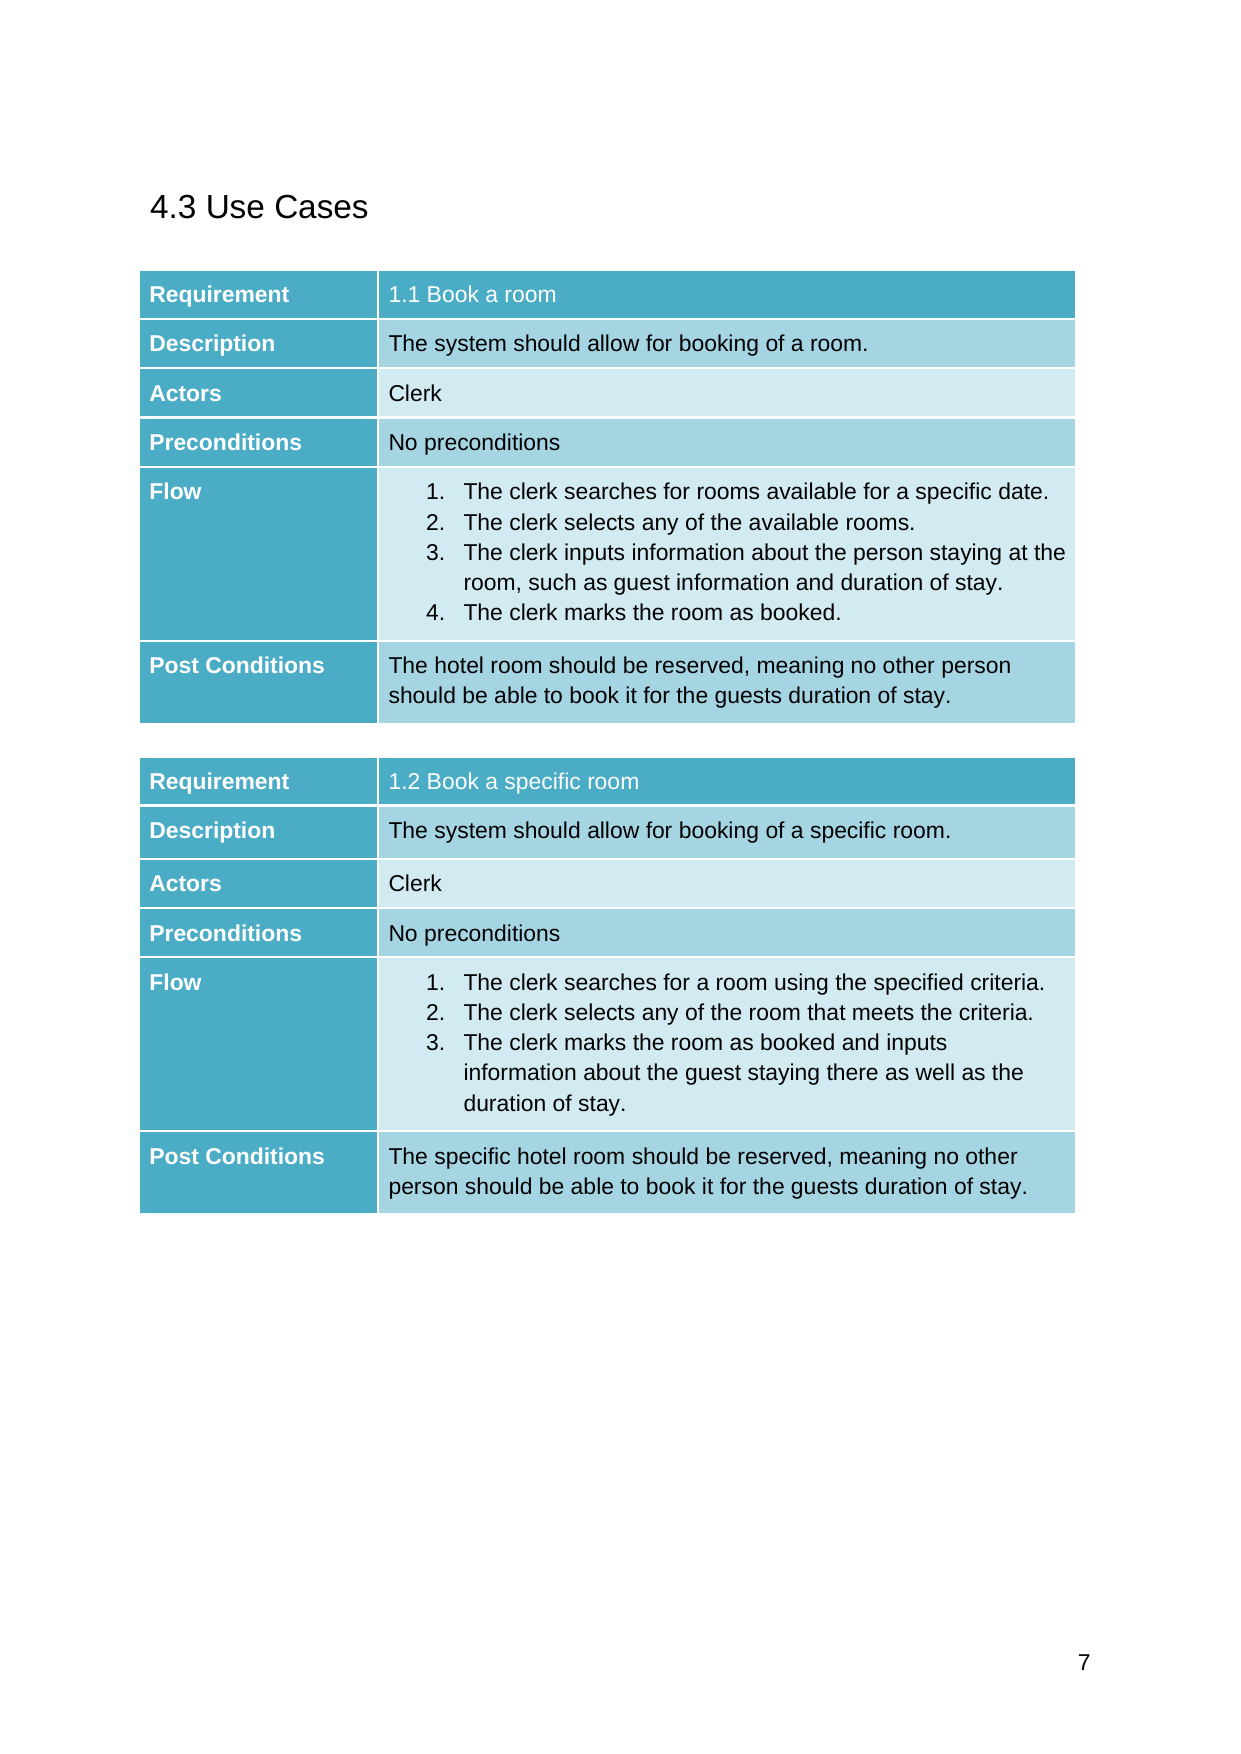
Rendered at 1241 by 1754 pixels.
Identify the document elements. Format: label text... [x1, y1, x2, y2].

table_cell The specific hotel room should be reserved, meaning no other person should be able to book it for the guests duration of stay. [379, 1132, 1075, 1213]
table_cell The clerk searches for rooms available for a specific date. The clerk selects any of the available rooms. The clerk inputs information about the person staying at the room, such as guest information and duration of stay. The clerk marks the room as booked. [379, 468, 1075, 640]
table_cell The hotel room should be reserved, meaning no other person should be able to book it for the guests duration of stay. [379, 642, 1075, 723]
table_header 1.2 Book a specific room [379, 758, 1075, 804]
table_cell Flow [140, 468, 377, 640]
table_cell Actors [140, 369, 377, 416]
table_cell No preconditions [379, 909, 1075, 956]
table_cell Description [140, 320, 377, 367]
table_cell The clerk searches for a room using the specified criteria. The clerk selects any of the room that meets the criteria. The clerk marks the room as booked and inputs information about the guest staying there as well as the duration of stay. [379, 958, 1075, 1130]
table_cell Clerk [379, 369, 1075, 416]
table_cell Actors [140, 860, 377, 907]
table_cell Post Conditions [140, 1132, 377, 1213]
table_cell Description [140, 807, 377, 858]
table_cell Preconditions [140, 909, 377, 956]
subtitle 4.3 Use Cases [150, 187, 1090, 226]
table_cell Flow [140, 958, 377, 1130]
table_header 1.1 Book a room [379, 271, 1075, 318]
table_cell The system should allow for booking of a specific room. [379, 807, 1075, 858]
table_header Requirement [140, 758, 377, 804]
table_cell No preconditions [379, 419, 1075, 466]
table_cell The system should allow for booking of a room. [379, 320, 1075, 367]
table_cell Clerk [379, 860, 1075, 907]
table_cell Preconditions [140, 419, 377, 466]
table_header Requirement [140, 271, 377, 318]
table_cell Post Conditions [140, 642, 377, 723]
